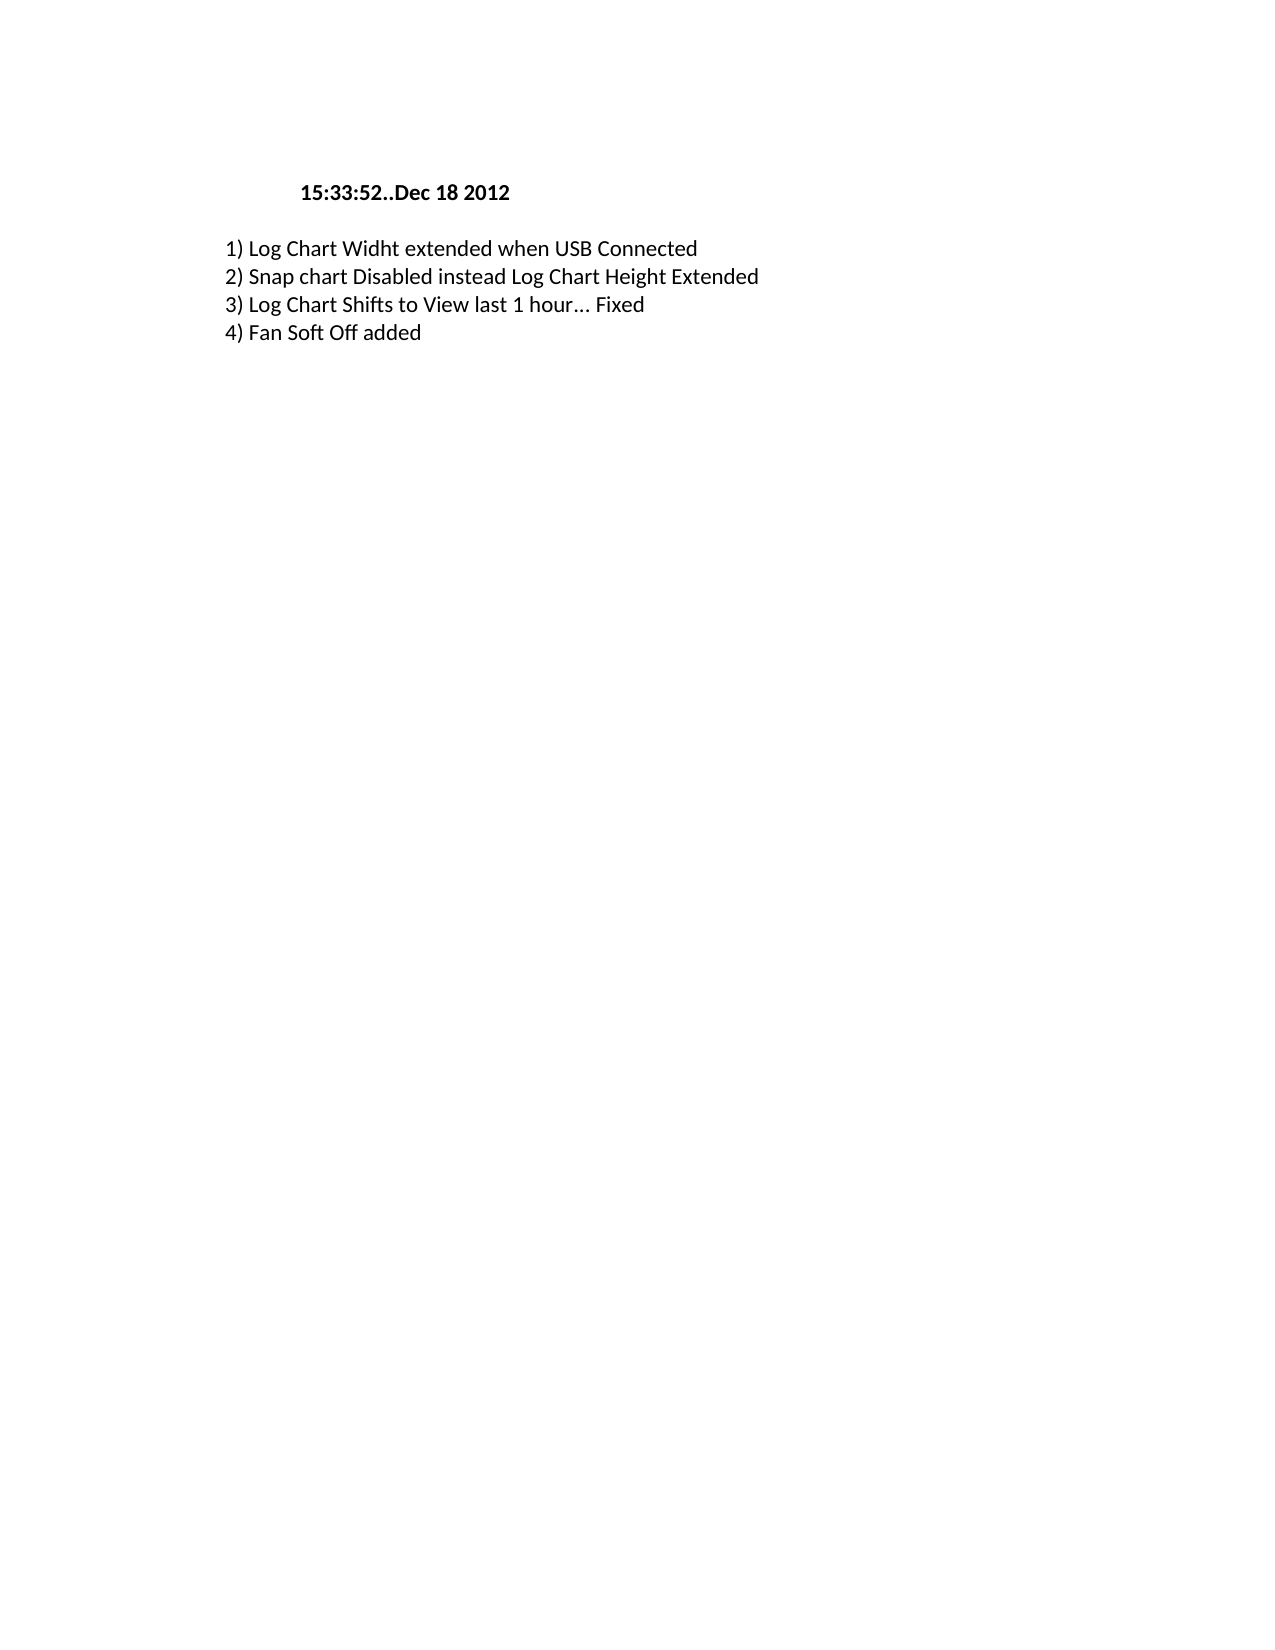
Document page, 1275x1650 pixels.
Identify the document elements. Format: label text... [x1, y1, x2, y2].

text 4) Fan Soft Off added [150, 318, 1125, 346]
text 3) Log Chart Shifts to View last 1 hour... Fixed [150, 290, 1125, 318]
text 2) Snap chart Disabled instead Log Chart Height Extended [150, 262, 1125, 290]
text 1) Log Chart Widht extended when USB Connected [150, 234, 1125, 262]
text 15:33:52..Dec 18 2012 [150, 178, 1125, 206]
